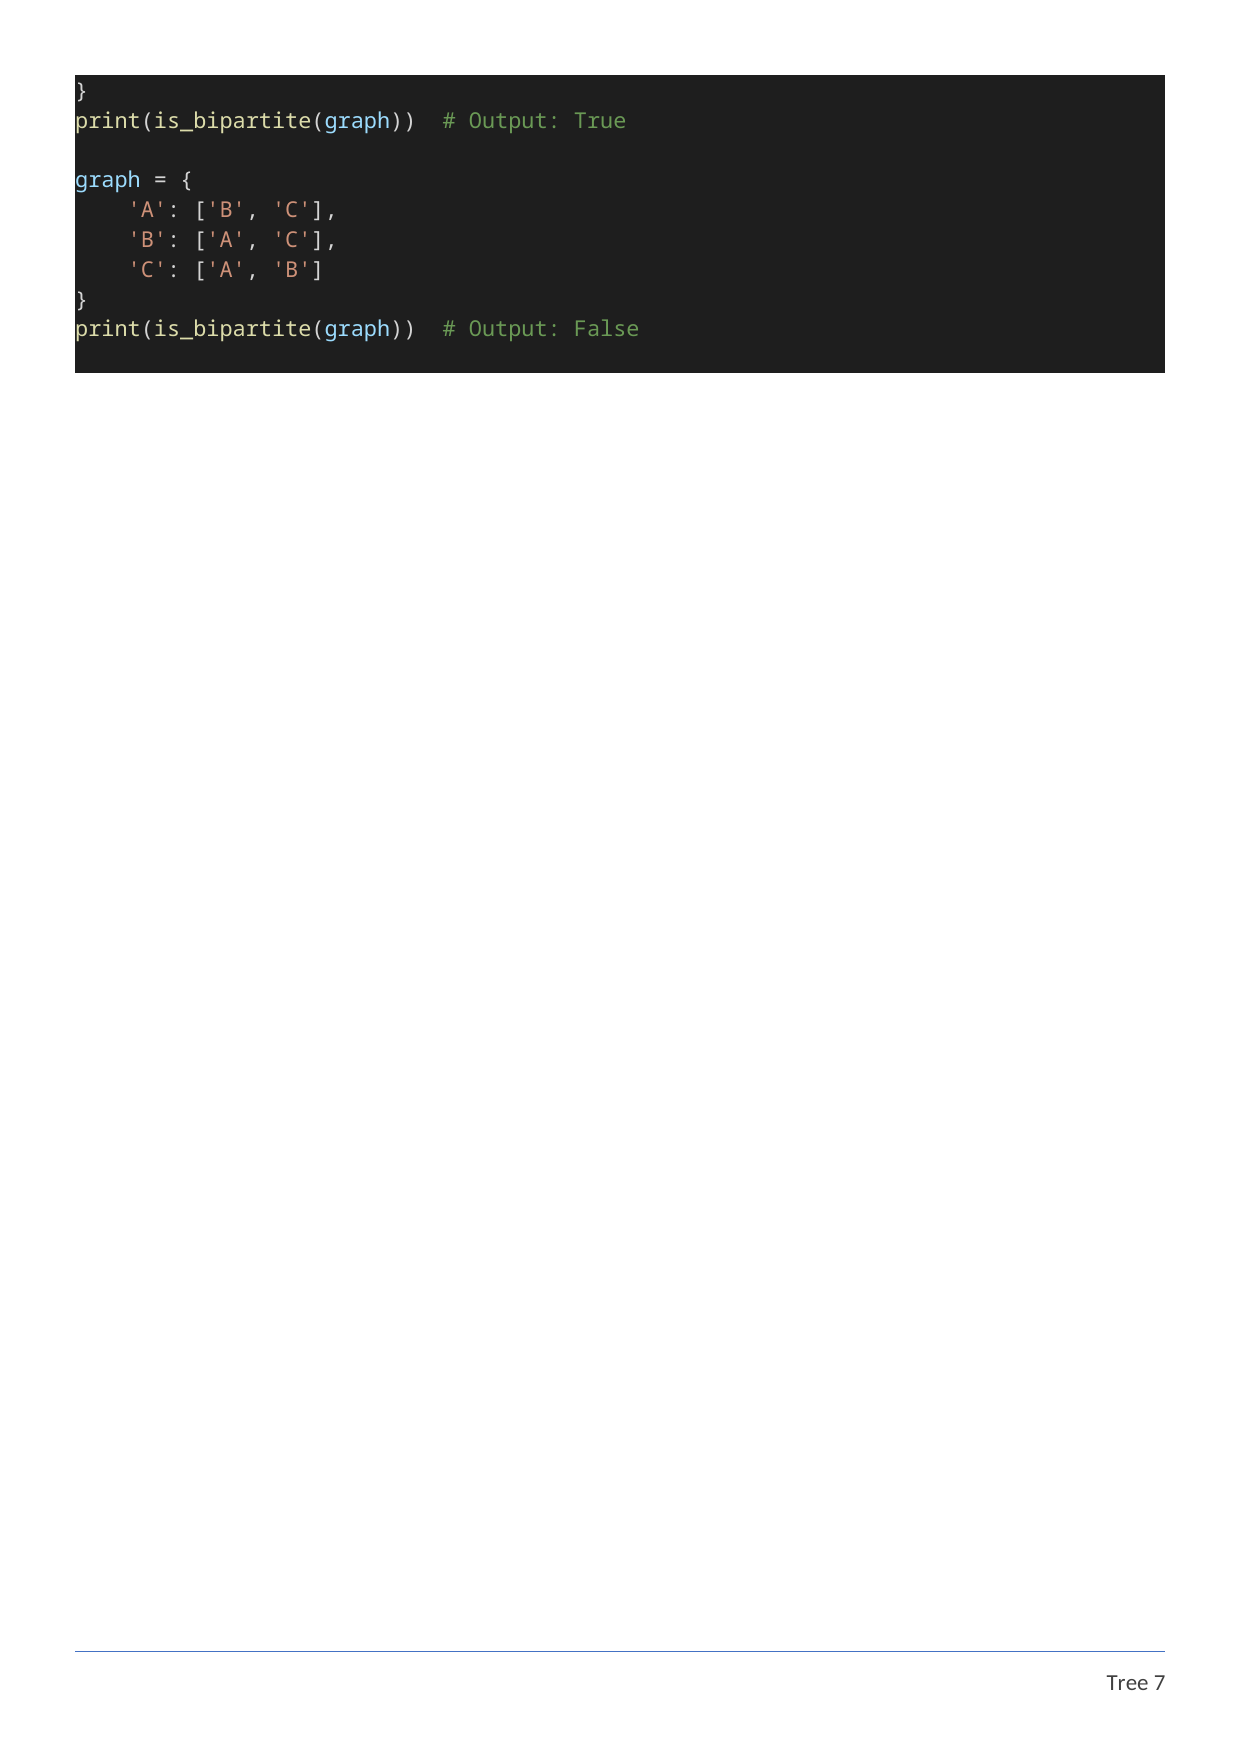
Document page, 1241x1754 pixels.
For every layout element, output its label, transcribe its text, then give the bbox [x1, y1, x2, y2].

text print(is_bipartite(graph)) # Output: False [75, 313, 1165, 343]
text 'C': ['A', 'B'] [75, 254, 1165, 283]
text 'A': ['B', 'C'], [75, 194, 1165, 224]
text } [75, 75, 1165, 105]
text 'B': ['A', 'C'], [75, 224, 1165, 254]
text graph = { [75, 164, 1165, 194]
text } [75, 283, 1165, 313]
text print(is_bipartite(graph)) # Output: True [75, 105, 1165, 134]
